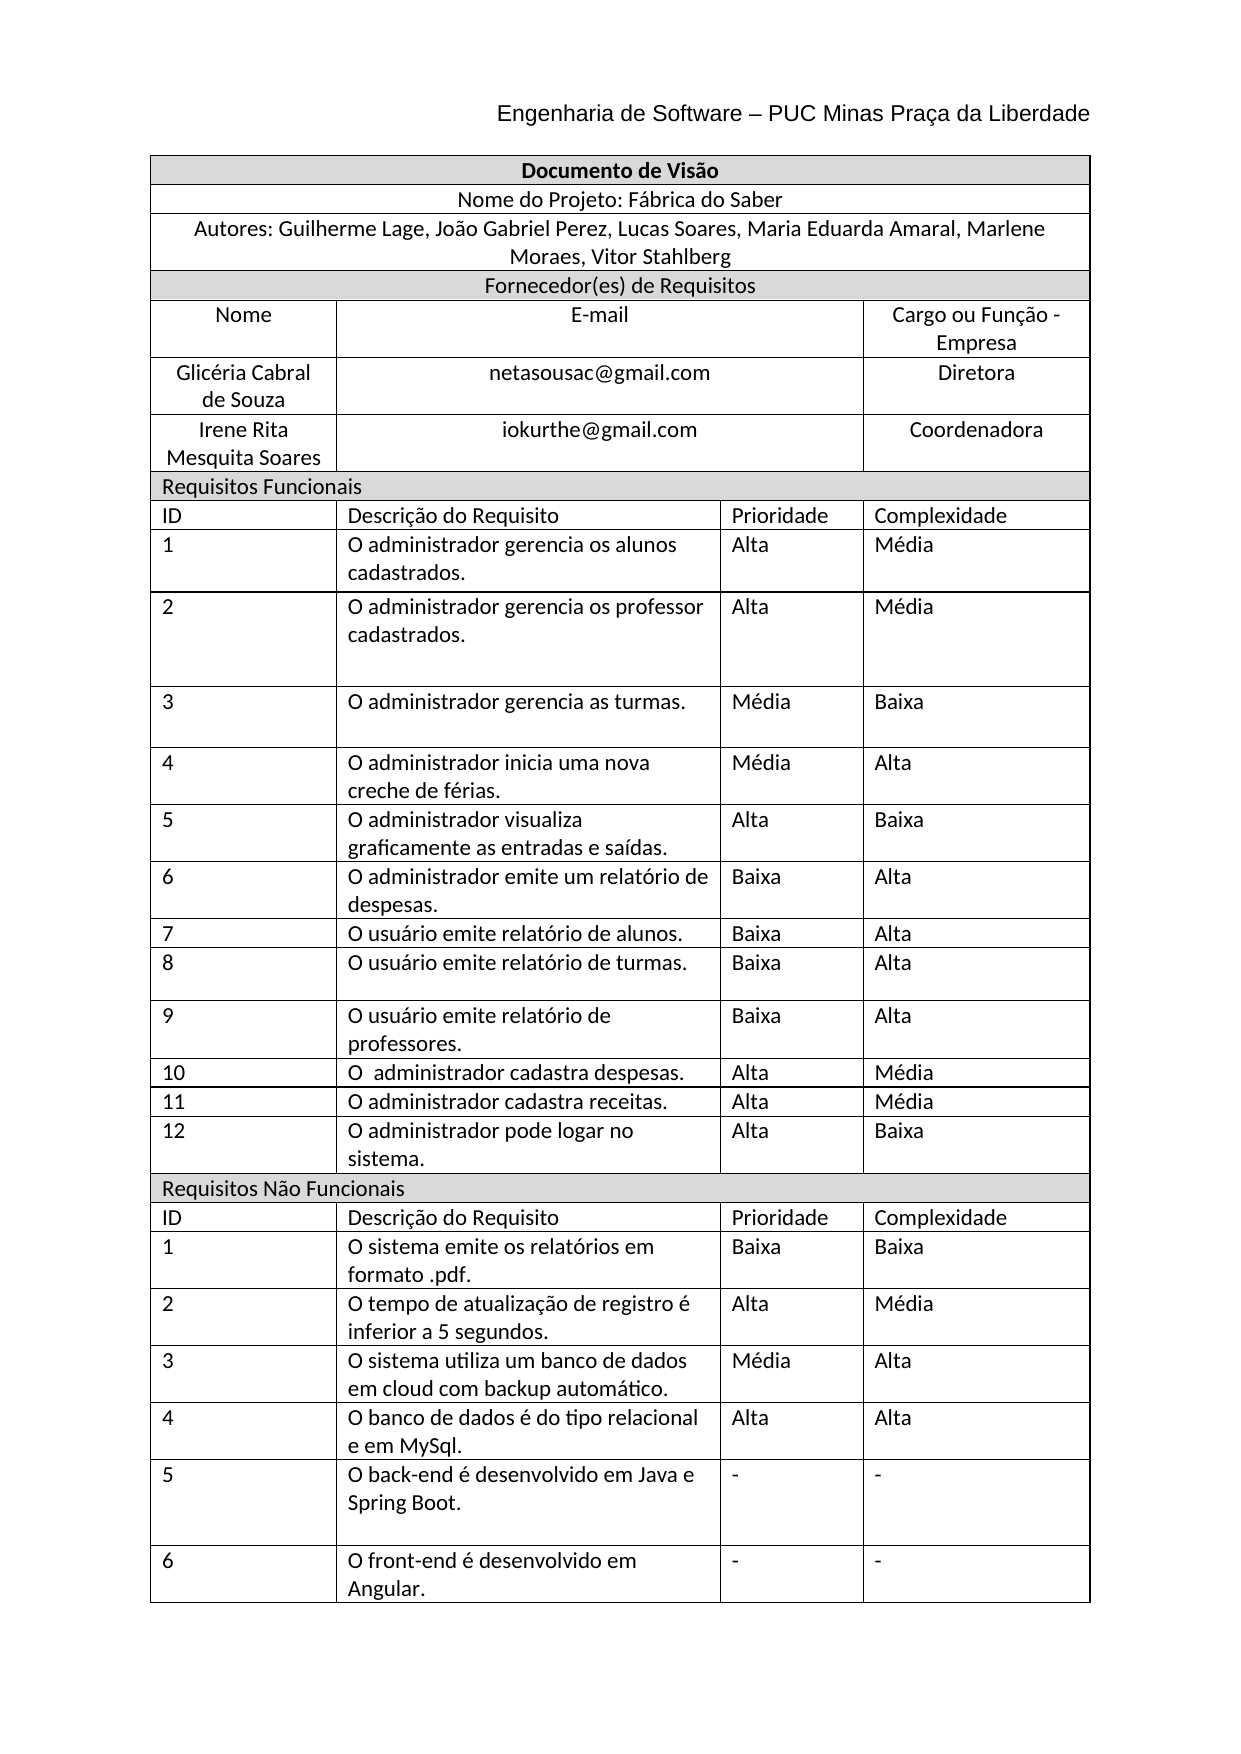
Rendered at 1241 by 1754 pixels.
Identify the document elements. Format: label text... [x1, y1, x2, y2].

table_cell Alta [721, 1403, 863, 1459]
table_cell Baixa [721, 948, 863, 1000]
table_cell Baixa [721, 1232, 863, 1288]
table_cell 6 [151, 862, 336, 918]
table_cell Alta [721, 805, 863, 861]
table_cell Alta [864, 919, 1089, 947]
table_cell Requisitos Não Funcionais [151, 1174, 1089, 1202]
table_cell Coordenadora [864, 415, 1089, 471]
table_cell Alta [721, 1088, 863, 1116]
table_cell Média [721, 1346, 863, 1402]
table_cell 12 [151, 1117, 336, 1173]
table_cell 4 [151, 1403, 336, 1459]
table_cell Alta [864, 1346, 1089, 1402]
table_cell O administrador gerencia os professor cadastrados. [337, 593, 720, 686]
table_cell 5 [151, 1460, 336, 1545]
table_cell Alta [864, 862, 1089, 918]
table_cell 9 [151, 1001, 336, 1057]
table_cell Média [864, 593, 1089, 686]
table_cell Baixa [864, 805, 1089, 861]
table_cell O administrador gerencia os alunos cadastrados. [337, 530, 720, 591]
table_cell O banco de dados é do tipo relacional e em MySql. [337, 1403, 720, 1459]
table_cell Alta [721, 530, 863, 591]
table_cell Média [864, 1289, 1089, 1345]
table_cell O tempo de atualização de registro é inferior a 5 segundos. [337, 1289, 720, 1345]
table_cell Descrição do Requisito [337, 501, 720, 529]
table_cell - [864, 1546, 1089, 1602]
table_cell Nome [151, 301, 336, 357]
table_cell Alta [721, 1059, 863, 1086]
table_cell O administrador cadastra receitas. [337, 1088, 720, 1116]
table_cell Irene Rita Mesquita Soares [151, 415, 336, 471]
table_cell Autores: Guilherme Lage, João Gabriel Perez, Lucas Soares, Maria Eduarda Amaral, Marlene Moraes, Vitor Stahlberg [151, 214, 1089, 270]
table_cell O sistema utiliza um banco de dados em cloud com backup automático. [337, 1346, 720, 1402]
table_cell Alta [721, 1117, 863, 1173]
table_cell E-mail [337, 301, 863, 357]
table_cell Alta [864, 1001, 1089, 1057]
table_cell Alta [721, 593, 863, 686]
table_cell O administrador visualiza graficamente as entradas e saídas. [337, 805, 720, 861]
table_cell Média [864, 1059, 1089, 1086]
table_cell - [721, 1546, 863, 1602]
table_cell 2 [151, 1289, 336, 1345]
table_cell Alta [721, 1289, 863, 1345]
table_cell Baixa [864, 687, 1089, 747]
table_cell Prioridade [721, 1203, 863, 1231]
table_cell 7 [151, 919, 336, 947]
table_cell ID [151, 501, 336, 529]
table_cell O back-end é desenvolvido em Java e Spring Boot. [337, 1460, 720, 1545]
table_cell - [721, 1460, 863, 1545]
table_cell Média [721, 748, 863, 804]
table_cell Média [721, 687, 863, 747]
table_cell 1 [151, 1232, 336, 1288]
table_cell Complexidade [864, 1203, 1089, 1231]
table_cell Baixa [864, 1117, 1089, 1173]
table_cell 6 [151, 1546, 336, 1602]
table_cell 1 [151, 530, 336, 591]
table_cell Baixa [721, 1001, 863, 1057]
table_cell iokurthe@gmail.com [337, 415, 863, 471]
table_cell 8 [151, 948, 336, 1000]
table_cell netasousac@gmail.com [337, 358, 863, 414]
table_cell O administrador emite um relatório de despesas. [337, 862, 720, 918]
table_cell O administrador pode logar no sistema. [337, 1117, 720, 1173]
table_cell Prioridade [721, 501, 863, 529]
table_cell Diretora [864, 358, 1089, 414]
table_cell Descrição do Requisito [337, 1203, 720, 1231]
table_cell ID [151, 1203, 336, 1231]
table_cell Alta [864, 748, 1089, 804]
table_header Documento de Visão [151, 156, 1089, 184]
table_cell Alta [864, 948, 1089, 1000]
table_cell 5 [151, 805, 336, 861]
table_cell Média [864, 1088, 1089, 1116]
table_cell O usuário emite relatório de professores. [337, 1001, 720, 1057]
table_cell - [864, 1460, 1089, 1545]
table_cell Requisitos Funcionais [151, 472, 1089, 500]
table_cell Glicéria Cabral de Souza [151, 358, 336, 414]
table_cell 4 [151, 748, 336, 804]
table_cell Baixa [721, 862, 863, 918]
table_cell Baixa [721, 919, 863, 947]
table_cell O administrador cadastra despesas. [337, 1059, 720, 1086]
table_cell O administrador gerencia as turmas. [337, 687, 720, 747]
table_cell 10 [151, 1059, 336, 1086]
table_cell Nome do Projeto: Fábrica do Saber [151, 185, 1089, 213]
table_cell Fornecedor(es) de Requisitos [151, 271, 1089, 299]
table_cell Média [864, 530, 1089, 591]
table_cell 2 [151, 593, 336, 686]
table_cell O usuário emite relatório de turmas. [337, 948, 720, 1000]
table_cell 3 [151, 687, 336, 747]
table_cell O usuário emite relatório de alunos. [337, 919, 720, 947]
table_cell Alta [864, 1403, 1089, 1459]
table_cell 3 [151, 1346, 336, 1402]
table_cell O administrador inicia uma nova creche de férias. [337, 748, 720, 804]
table_cell O front-end é desenvolvido em Angular. [337, 1546, 720, 1602]
table_cell Cargo ou Função - Empresa [864, 301, 1089, 357]
table_cell O sistema emite os relatórios em formato .pdf. [337, 1232, 720, 1288]
table_cell Baixa [864, 1232, 1089, 1288]
table_cell Complexidade [864, 501, 1089, 529]
table_cell 11 [151, 1088, 336, 1116]
